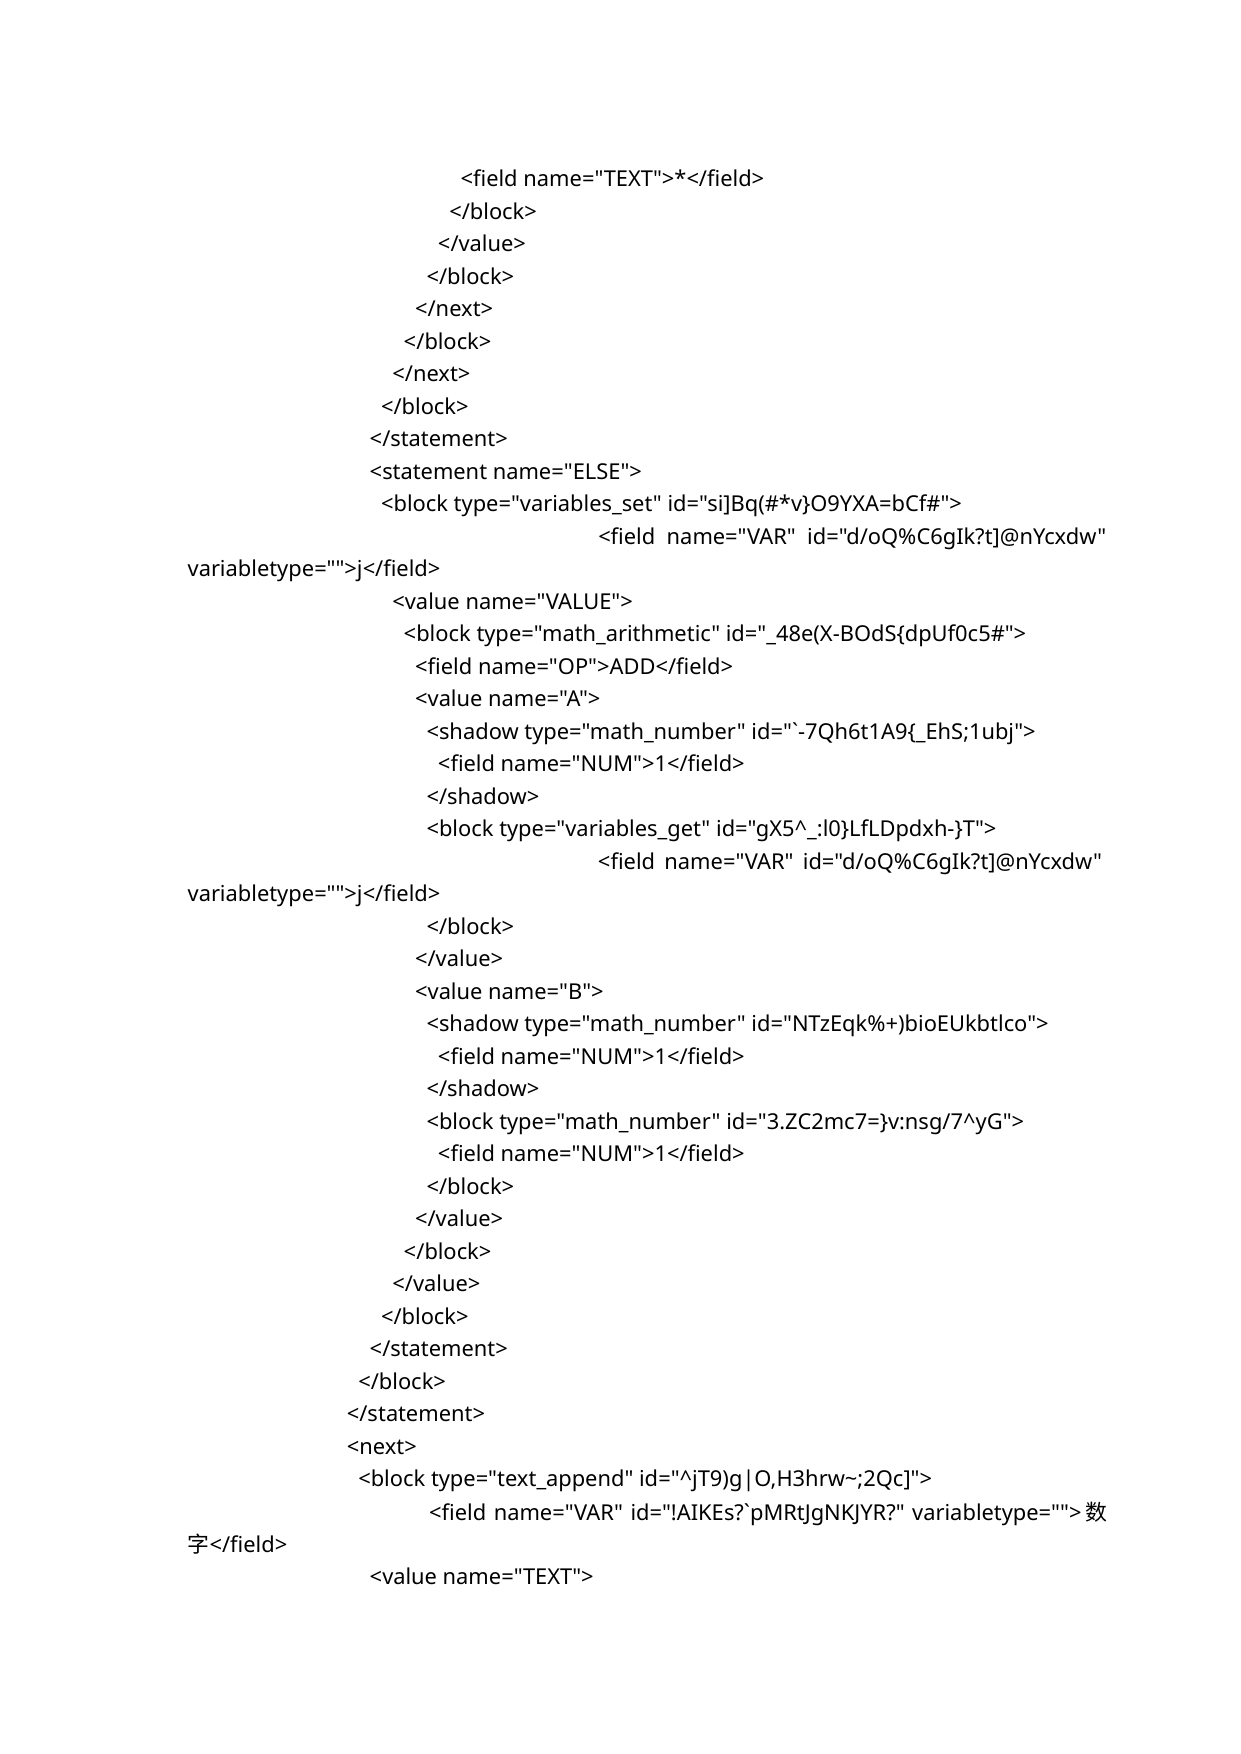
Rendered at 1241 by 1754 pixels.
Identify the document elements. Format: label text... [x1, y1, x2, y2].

text <field name="NUM">1</field> [187, 747, 1107, 779]
text <value name="A"> [187, 682, 1107, 714]
text <next> [187, 1429, 1107, 1462]
text <value name="B"> [187, 974, 1107, 1007]
text <field name="NUM">1</field> [187, 1039, 1107, 1072]
text </block> [187, 1299, 1107, 1332]
text </shadow> [187, 1072, 1107, 1104]
text </next> [187, 357, 1107, 389]
text <field name="VAR" id="d/oQ%C6gIk?t]@nYcxdw" variabletype="">j</field> [187, 519, 1107, 584]
text </value> [187, 1267, 1107, 1299]
text </block> [187, 1364, 1107, 1397]
text <field name="OP">ADD</field> [187, 649, 1107, 682]
text </next> [187, 292, 1107, 324]
text </block> [187, 259, 1107, 292]
text <block type="math_number" id="3.ZC2mc7=}v:nsg/7^yG"> [143, 1104, 1158, 1137]
text </block> [187, 389, 1107, 422]
text </statement> [187, 422, 1107, 454]
text <value name="VALUE"> [187, 584, 1107, 617]
text </value> [187, 1202, 1107, 1234]
text </block> [187, 1234, 1107, 1267]
text </value> [187, 227, 1107, 259]
text </block> [187, 194, 1107, 227]
text <block type="text_append" id="^jT9)g|O,H3hrw~;2Qc]"> [187, 1462, 1107, 1494]
text </block> [187, 1169, 1107, 1202]
text <statement name="ELSE"> [187, 454, 1107, 487]
text </statement> [187, 1397, 1107, 1429]
text </block> [187, 909, 1107, 942]
text <block type="math_arithmetic" id="_48e(X-BOdS{dpUf0c5#"> [187, 617, 1107, 649]
text <field name="NUM">1</field> [187, 1137, 1107, 1169]
text <block type="variables_set" id="si]Bq(#*v}O9YXA=bCf#"> [187, 487, 1107, 519]
text </value> [187, 942, 1107, 974]
text <value name="TEXT"> [187, 1559, 1107, 1592]
text <block type="variables_get" id="gX5^_:l0}LfLDpdxh-}T"> [187, 812, 1107, 844]
text <shadow type="math_number" id="NTzEqk%+)bioEUkbtlco"> [187, 1007, 1107, 1039]
text <field name="VAR" id="!AIKEs?`pMRtJgNKJYR?" variabletype="">数字</field> [187, 1494, 1107, 1559]
text </statement> [187, 1332, 1107, 1364]
text <shadow type="math_number" id="`-7Qh6t1A9{_EhS;1ubj"> [187, 714, 1107, 747]
text <field name="TEXT">*</field> [187, 162, 1107, 194]
text <field name="VAR" id="d/oQ%C6gIk?t]@nYcxdw" variabletype="">j</field> [187, 844, 1107, 909]
text </shadow> [187, 779, 1107, 812]
text </block> [187, 324, 1107, 357]
